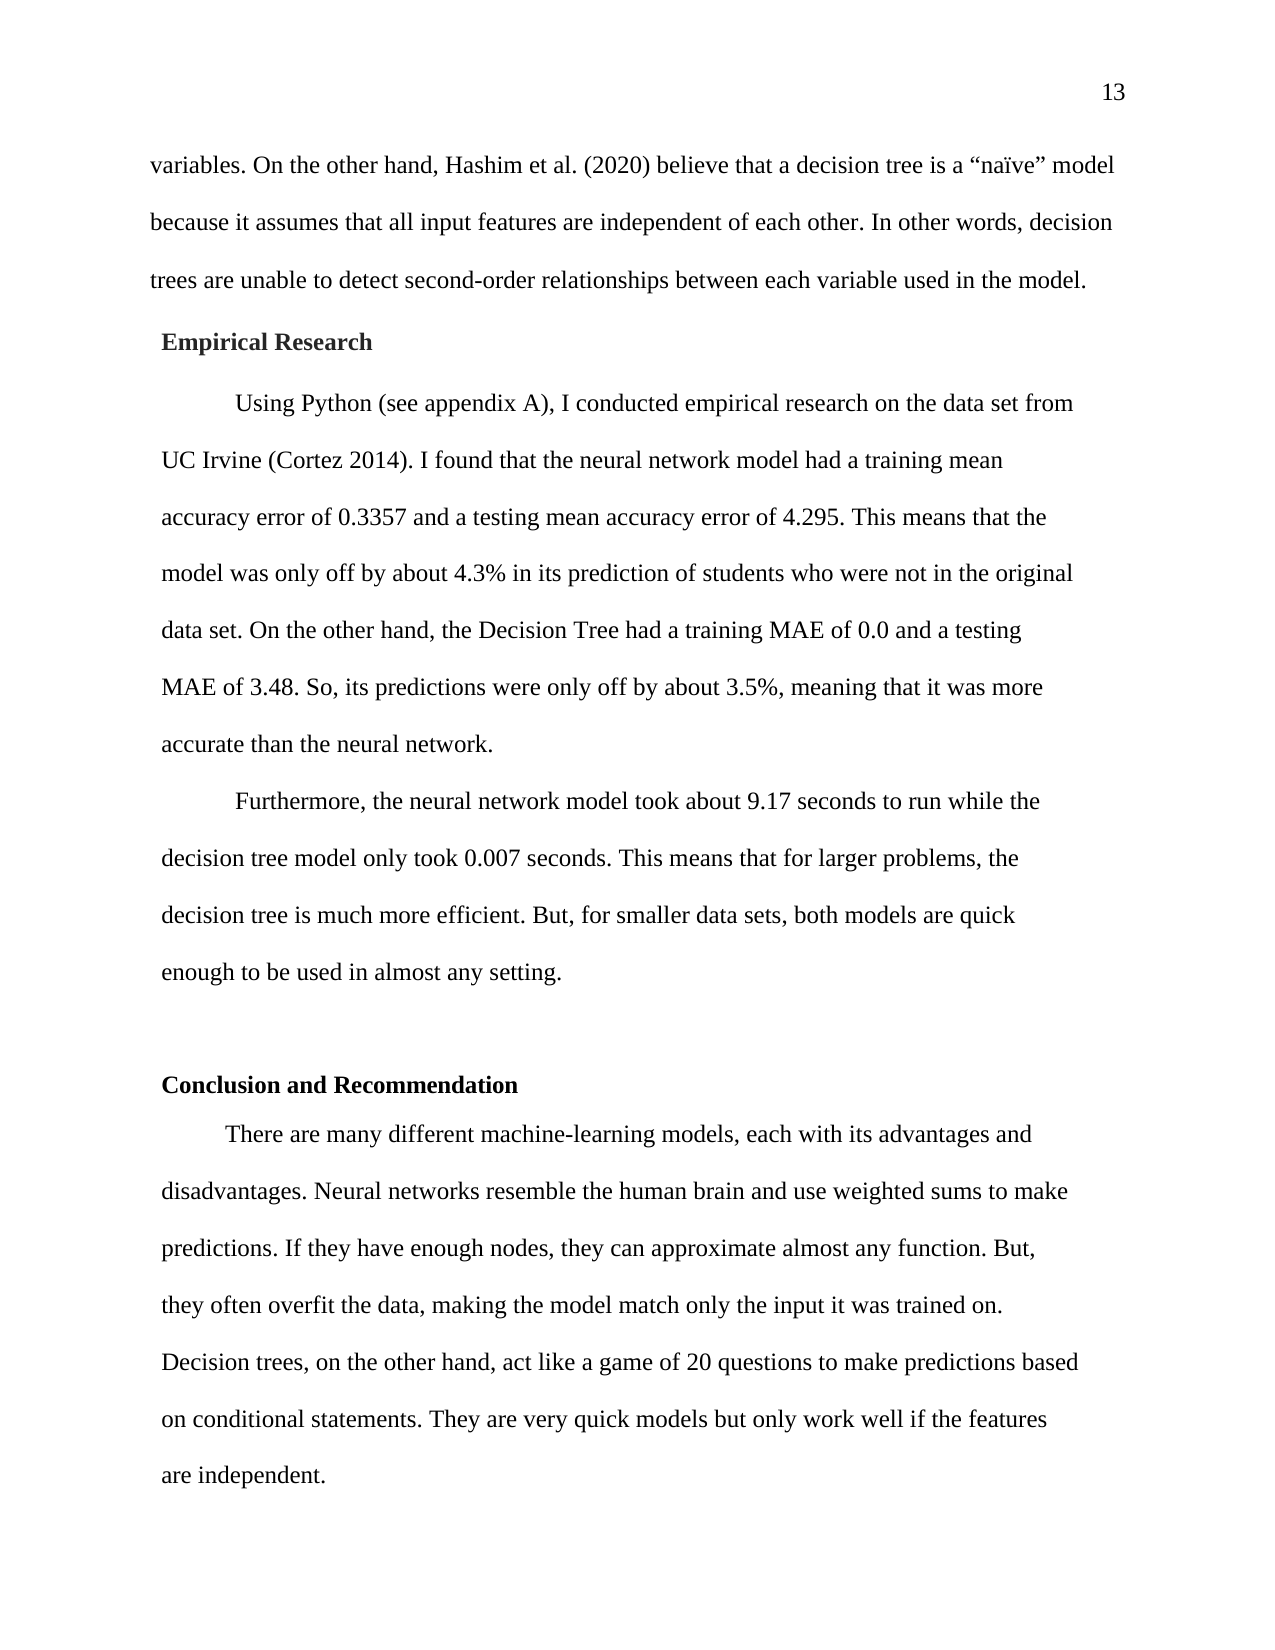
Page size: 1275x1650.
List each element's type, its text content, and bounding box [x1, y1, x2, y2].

subtitle Empirical Research [161, 327, 1125, 356]
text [150, 150, 1125, 294]
text Using Python (see appendix A), I conducted empirical research on the data set from UC Irvine (Cortez 2014). I found that the neural network model had a training mean accuracy error of 0.3357 and a testing mean accuracy error of 4.295. This means that the model was only off by about 4.3% in its prediction of students who were not in the original data set. On the other hand, the Decision Tree had a training MAE of 0.0 and a testing MAE of 3.48. So, its predictions were only off by about 3.5%, meaning that it was more accurate than the neural network. [161, 388, 1080, 758]
text There are many different machine-learning models, each with its advantages and disadvantages. Neural networks resemble the human brain and use weighted sums to make predictions. If they have enough nodes, they can approximate almost any function. But, they often overfit the data, making the model match only the input it was trained on. Decision trees, on the other hand, act like a game of 20 questions to make predictions based on conditional statements. They are very quick models but only work well if the features are independent. [161, 1119, 1082, 1489]
subtitle Conclusion and Recommendation [161, 1070, 1125, 1099]
text Furthermore, the neural network model took about 9.17 seconds to run while the decision tree model only took 0.007 seconds. This means that for larger problems, the decision tree is much more efficient. But, for smaller data sets, both models are quick enough to be used in almost any setting. [161, 786, 1080, 985]
